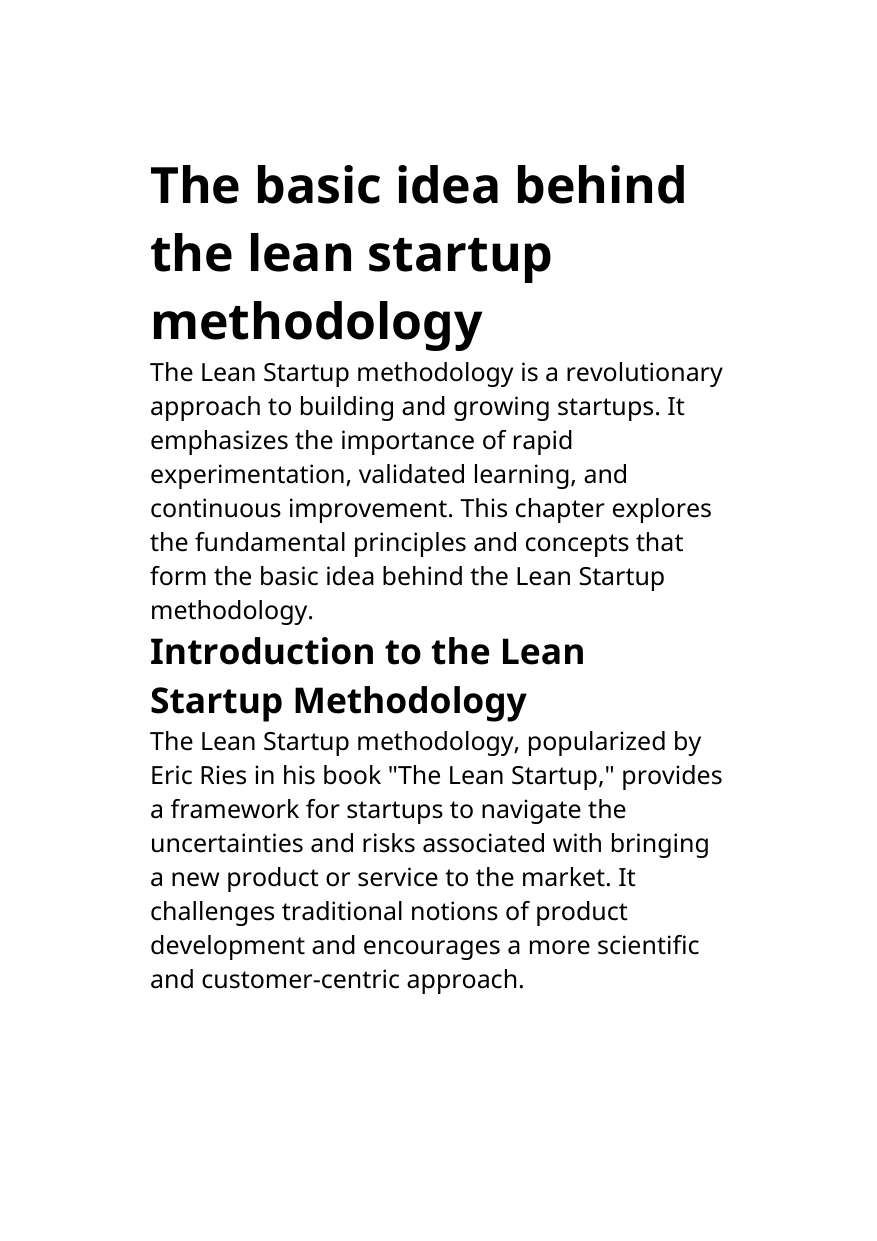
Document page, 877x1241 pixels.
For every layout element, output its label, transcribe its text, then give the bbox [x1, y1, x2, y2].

subtitle The basic idea behind the lean startup methodology [150, 150, 727, 354]
text The Lean Startup methodology, popularized by Eric Ries in his book "The Lean Startup," provides a framework for startups to navigate the uncertainties and risks associated with bringing a new product or service to the market. It challenges traditional notions of product development and encourages a more scientific and customer-centric approach. [150, 723, 727, 996]
subtitle Introduction to the Lean Startup Methodology [150, 627, 727, 723]
text The Lean Startup methodology is a revolutionary approach to building and growing startups. It emphasizes the importance of rapid experimentation, validated learning, and continuous improvement. This chapter explores the fundamental principles and concepts that form the basic idea behind the Lean Startup methodology. [150, 354, 727, 627]
